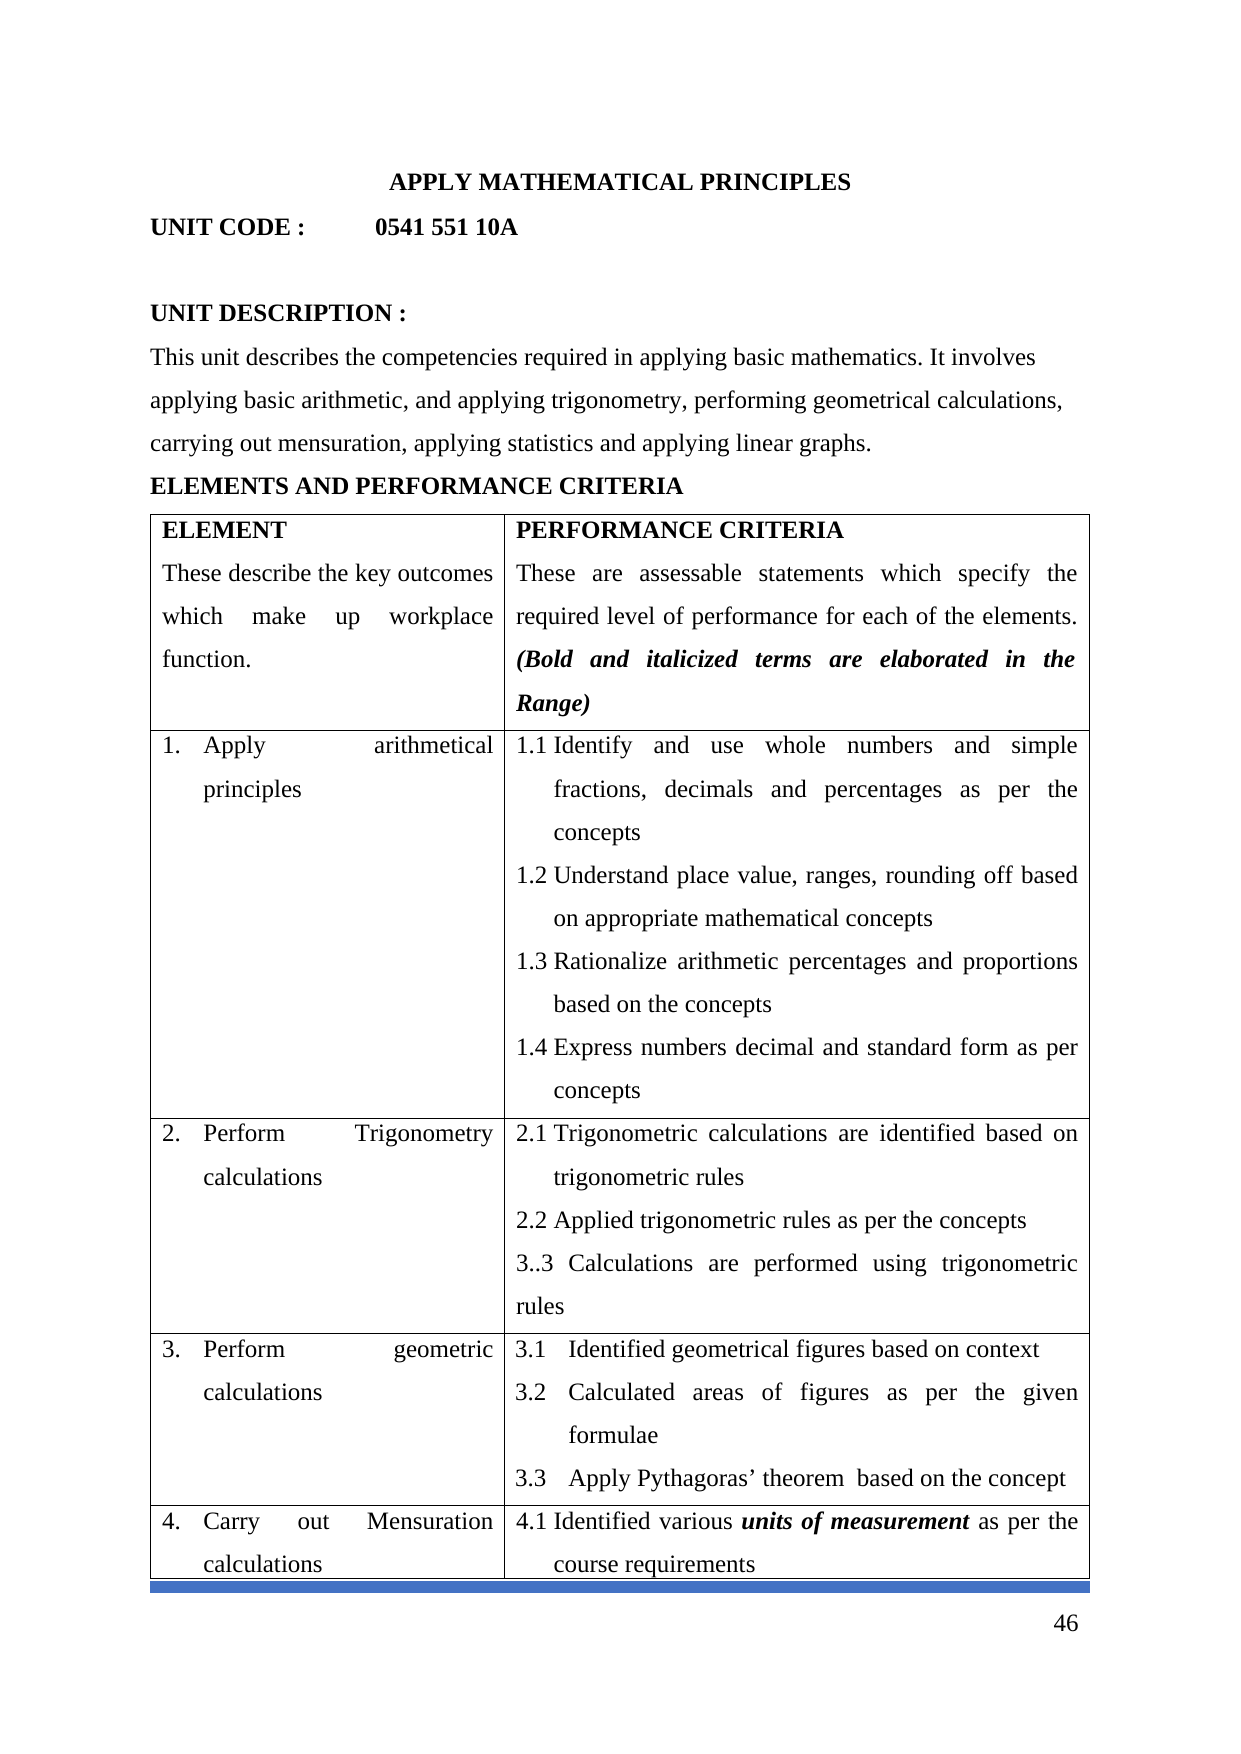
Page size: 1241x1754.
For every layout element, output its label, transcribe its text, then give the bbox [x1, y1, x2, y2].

table_cell Identified geometrical figures based on context Calculated areas of figures as per the given formulae Apply Pythagoras’ theorem based on the concept [505, 1334, 1089, 1505]
text UNIT CODE : 0541 551 10A [150, 212, 1090, 241]
table_header PERFORMANCE CRITERIA These are assessable statements which specify the required level of performance for each of the elements. (Bold and italicized terms are elaborated in the Range) [505, 515, 1089, 729]
table_header ELEMENT These describe the key outcomes which make up workplace function. [151, 515, 504, 729]
table_cell Apply arithmetical principles [151, 731, 504, 1117]
subtitle APPLY MATHEMATICAL PRINCIPLES [150, 167, 1090, 195]
table_cell Perform geometric calculations [151, 1334, 504, 1505]
text This unit describes the competencies required in applying basic mathematics. It involves applying basic arithmetic, and applying trigonometry, performing geometrical calculations, carrying out mensuration, applying statistics and applying linear graphs. [150, 342, 1090, 457]
table_cell Identify and use whole numbers and simple fractions, decimals and percentages as per the concepts Understand place value, ranges, rounding off based on appropriate mathematical concepts Rationalize arithmetic percentages and proportions based on the concepts Express numbers decimal and standard form as per concepts [505, 731, 1089, 1117]
table_cell Carry out Mensuration calculations [151, 1506, 504, 1578]
text ELEMENTS AND PERFORMANCE CRITERIA [150, 471, 1090, 500]
table_cell Perform Trigonometry calculations [151, 1119, 504, 1333]
table_cell Trigonometric calculations are identified based on trigonometric rules Applied trigonometric rules as per the concepts 3..3 Calculations are performed using trigonometric rules [505, 1119, 1089, 1333]
text UNIT DESCRIPTION : [150, 298, 1090, 327]
